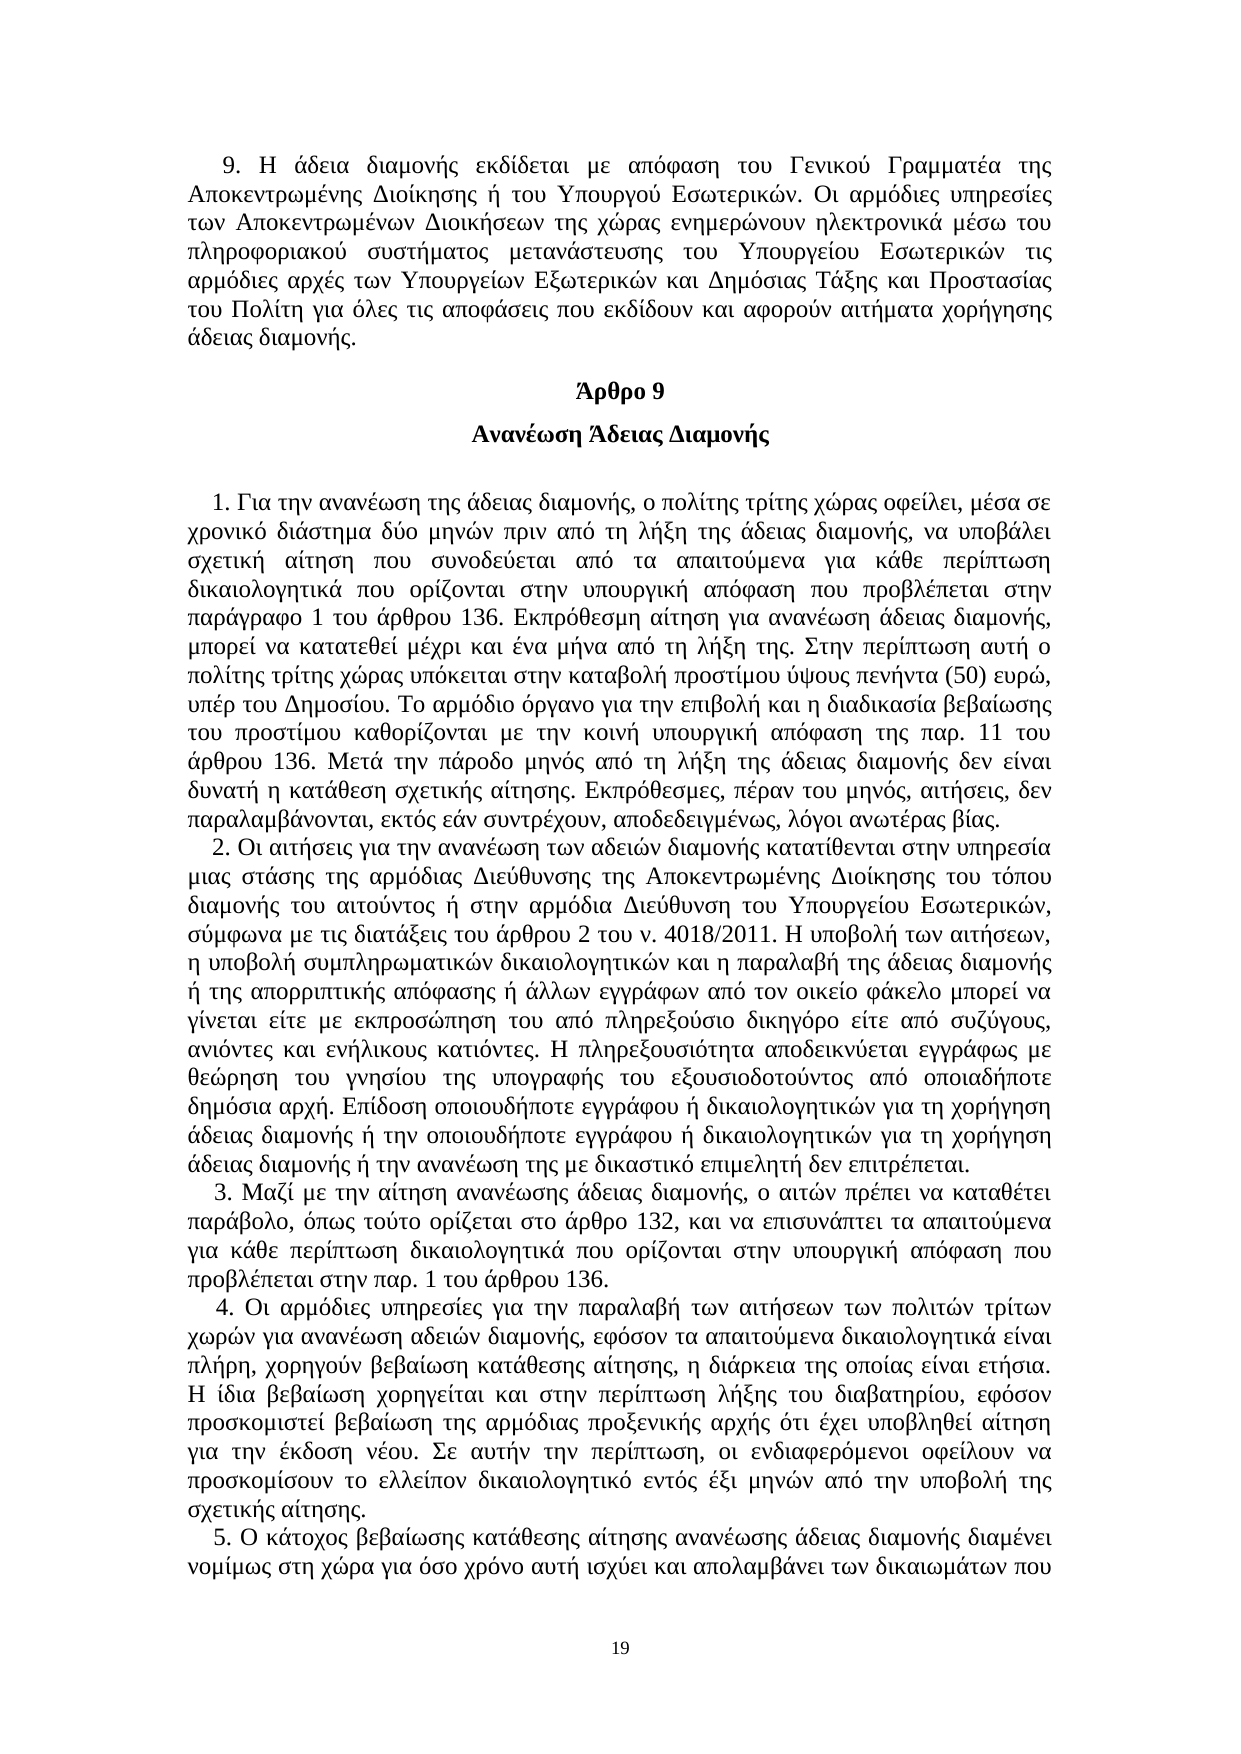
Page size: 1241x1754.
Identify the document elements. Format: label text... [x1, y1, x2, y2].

text 2. Οι αιτήσεις για την ανανέωση των αδειών διαμονής κατατίθενται στην υπηρεσία μιας στάσης της αρμόδιας Διεύθυνσης της Αποκεντρωμένης Διοίκησης του τόπου διαμονής του αιτούντος ή στην αρμόδια Διεύθυνση του Υπουργείου Εσωτερικών, σύμφωνα με τις διατάξεις του άρθρου 2 του ν. 4018/2011. Η υποβολή των αιτήσεων, η υποβολή συμπληρωματικών δικαιολογητικών και η παραλαβή της άδειας διαμονής ή της απορριπτικής απόφασης ή άλλων εγγράφων από τον οικείο φάκελο μπορεί να γίνεται είτε με εκπροσώπηση του από πληρεξούσιο δικηγόρο είτε από συζύγους, ανιόντες και ενήλικους κατιόντες. Η πληρεξουσιότητα αποδεικνύεται εγγράφως με θεώρηση του γνησίου της υπογραφής του εξουσιοδοτούντος από οποιαδήποτε δημόσια αρχή. Επίδοση οποιουδήποτε εγγράφου ή δικαιολογητικών για τη χορήγηση άδειας διαμονής ή την οποιουδήποτε εγγράφου ή δικαιολογητικών για τη χορήγηση άδειας διαμονής ή την ανανέωση της με δικαστικό επιμελητή δεν επιτρέπεται. [187, 832, 1053, 1177]
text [187, 1522, 1053, 1580]
text 3. Μαζί με την αίτηση ανανέωσης άδειας διαμονής, ο αιτών πρέπει να καταθέτει παράβολο, όπως τούτο ορίζεται στο άρθρο 132, και να επισυνάπτει τα απαιτούμενα για κάθε περίπτωση δικαιολογητικά που ορίζονται στην υπουργική απόφαση που προβλέπεται στην παρ. 1 του άρθρου 136. [187, 1177, 1053, 1292]
subtitle Άρθρο 9 Ανανέωση Άδειας Διαμονής [187, 376, 1053, 448]
text 1. Για την ανανέωση της άδειας διαμονής, ο πολίτης τρίτης χώρας οφείλει, μέσα σε χρονικό διάστημα δύο μηνών πριν από τη λήξη της άδειας διαμονής, να υποβάλει σχετική αίτηση που συνοδεύεται από τα απαιτούμενα για κάθε περίπτωση δικαιολογητικά που ορίζονται στην υπουργική απόφαση που προβλέπεται στην παράγραφο 1 του άρθρου 136. Εκπρόθεσμη αίτηση για ανανέωση άδειας διαμονής, μπορεί να κατατεθεί μέχρι και ένα μήνα από τη λήξη της. Στην περίπτωση αυτή ο πολίτης τρίτης χώρας υπόκειται στην καταβολή προστίμου ύψους πενήντα (50) ευρώ, υπέρ του Δημοσίου. Το αρμόδιο όργανο για την επιβολή και η διαδικασία βεβαίωσης του προστίμου καθορίζονται με την κοινή υπουργική απόφαση της παρ. 11 του άρθρου 136. Μετά την πάροδο μηνός από τη λήξη της άδειας διαμονής δεν είναι δυνατή η κατάθεση σχετικής αίτησης. Εκπρόθεσμες, πέραν του μηνός, αιτήσεις, δεν παραλαμβάνονται, εκτός εάν συντρέχουν, αποδεδειγμένως, λόγοι ανωτέρας βίας. [187, 487, 1053, 832]
text 9. Η άδεια διαμονής εκδίδεται με απόφαση του Γενικού Γραμματέα της Αποκεντρωμένης Διοίκησης ή του Υπουργού Εσωτερικών. Οι αρμόδιες υπηρεσίες των Αποκεντρωμένων Διοικήσεων της χώρας ενημερώνουν ηλεκτρονικά μέσω του πληροφοριακού συστήματος μετανάστευσης του Υπουργείου Εσωτερικών τις αρμόδιες αρχές των Υπουργείων Εξωτερικών και Δημόσιας Τάξης και Προστασίας του Πολίτη για όλες τις αποφάσεις που εκδίδουν και αφορούν αιτήματα χορήγησης άδειας διαμονής. [187, 150, 1053, 351]
text 4. Οι αρμόδιες υπηρεσίες για την παραλαβή των αιτήσεων των πολιτών τρίτων χωρών για ανανέωση αδειών διαμονής, εφόσον τα απαιτούμενα δικαιολογητικά είναι πλήρη, χορηγούν βεβαίωση κατάθεσης αίτησης, η διάρκεια της οποίας είναι ετήσια. Η ίδια βεβαίωση χορηγείται και στην περίπτωση λήξης του διαβατηρίου, εφόσον προσκομιστεί βεβαίωση της αρμόδιας προξενικής αρχής ότι έχει υποβληθεί αίτηση για την έκδοση νέου. Σε αυτήν την περίπτωση, οι ενδιαφερόμενοι οφείλουν να προσκομίσουν το ελλείπον δικαιολογητικό εντός έξι μηνών από την υποβολή της σχετικής αίτησης. [187, 1292, 1053, 1522]
